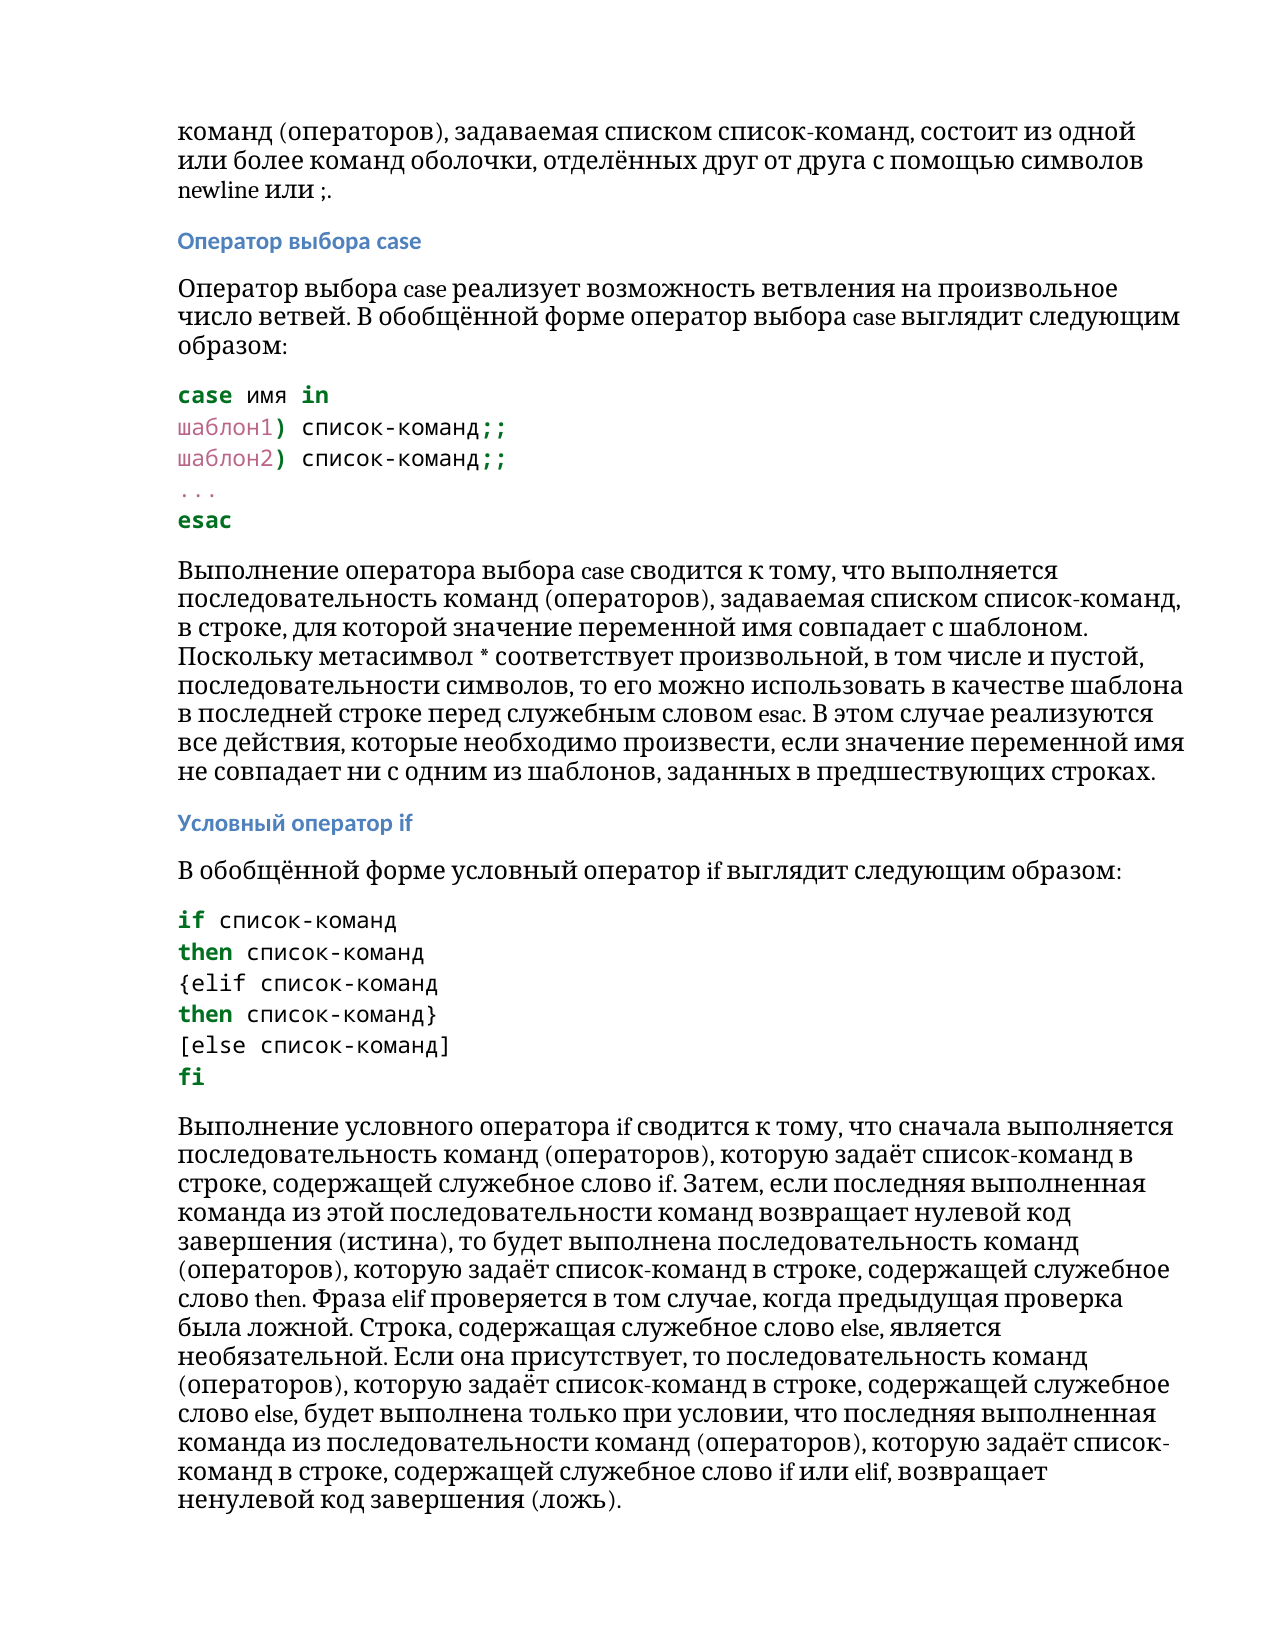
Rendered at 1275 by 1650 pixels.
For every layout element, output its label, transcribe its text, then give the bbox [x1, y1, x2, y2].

text Выполнение условного оператора if сводится к тому, что сначала выполняется последовательность команд (операторов), которую задаёт список-команд в строке, содержащей служебное слово if. Затем, если последняя выполненная команда из этой последовательности команд возвращает нулевой код завершения (истина), то будет выполнена последовательность команд (операторов), которую задаёт список-команд в строке, содержащей служебное слово then. Фраза elif проверяется в том случае, когда предыдущая проверка была ложной. Строка, содержащая служебное слово else, является необязательной. Если она присутствует, то последовательность команд (операторов), которую задаёт список-команд в строке, содержащей служебное слово else, будет выполнена только при условии, что последняя выполненная команда из последовательности команд (операторов), которую задаёт список-команд в строке, содержащей служебное слово if или elif, возвращает ненулевой код завершения (ложь). [177, 1112, 1186, 1515]
text Оператор выбора case реализует возможность ветвления на произвольное число ветвей. В обобщённой форме оператор выбора case выглядит следующим образом: [177, 274, 1186, 361]
text Выполнение оператора выбора case сводится к тому, что выполняется последовательность команд (операторов), задаваемая списком список-команд, в строке, для которой значение переменной имя совпадает с шаблоном. Поскольку метасимвол * соответствует произвольной, в том числе и пустой, последовательности символов, то его можно использовать в качестве шаблона в последней строке перед служебным словом esac. В этом случае реализуются все действия, которые необходимо произвести, если значение переменной имя не совпадает ни с одним из шаблонов, заданных в предшествующих строках. [177, 557, 1186, 787]
text if список-команд then список-команд {elif список-команд then список-команд} [else список-команд] fi [177, 904, 1186, 1092]
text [177, 118, 1186, 204]
text case имя in шаблон1) список-команд;; шаблон2) список-команд;; ... esac [177, 379, 1186, 536]
subtitle Оператор выбора case [177, 225, 1186, 256]
text В обобщённой форме условный оператор if выглядит следующим образом: [177, 857, 1186, 885]
subtitle Условный оператор if [177, 807, 1186, 838]
